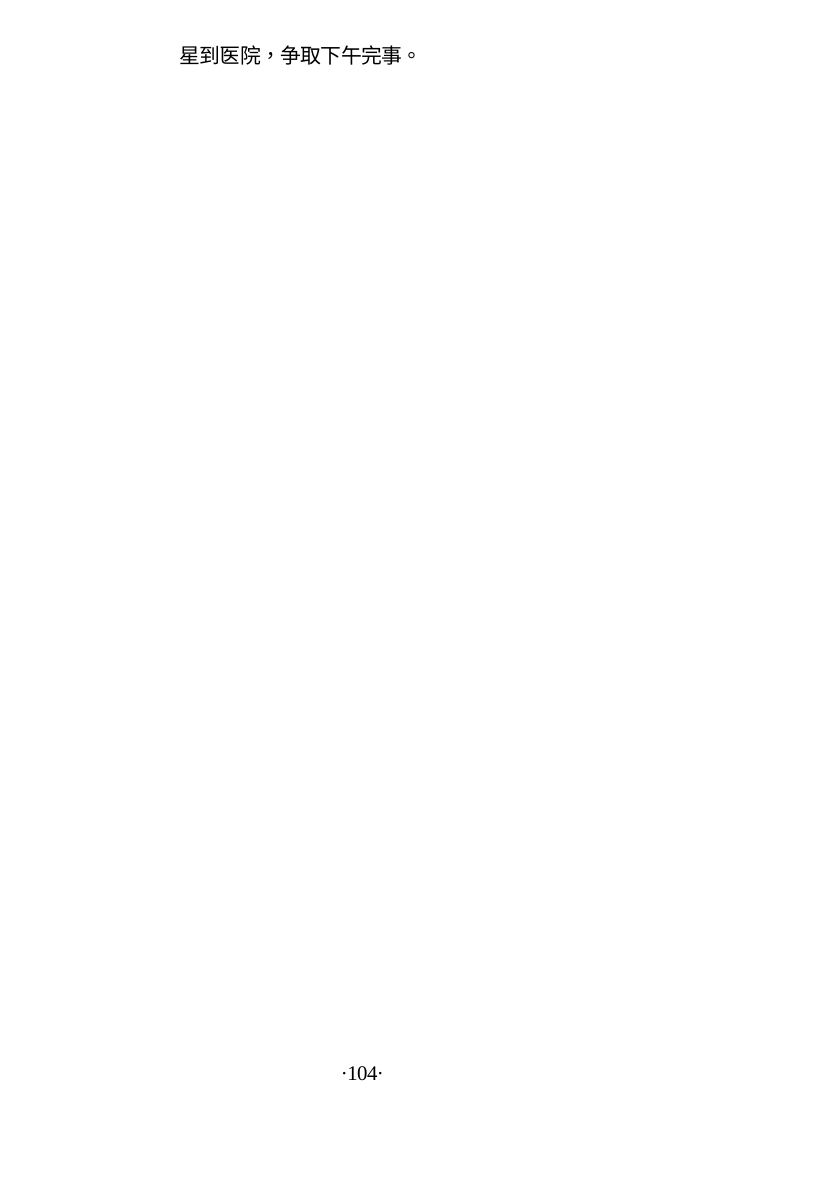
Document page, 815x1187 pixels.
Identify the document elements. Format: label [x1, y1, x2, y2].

text [92, 42, 668, 70]
